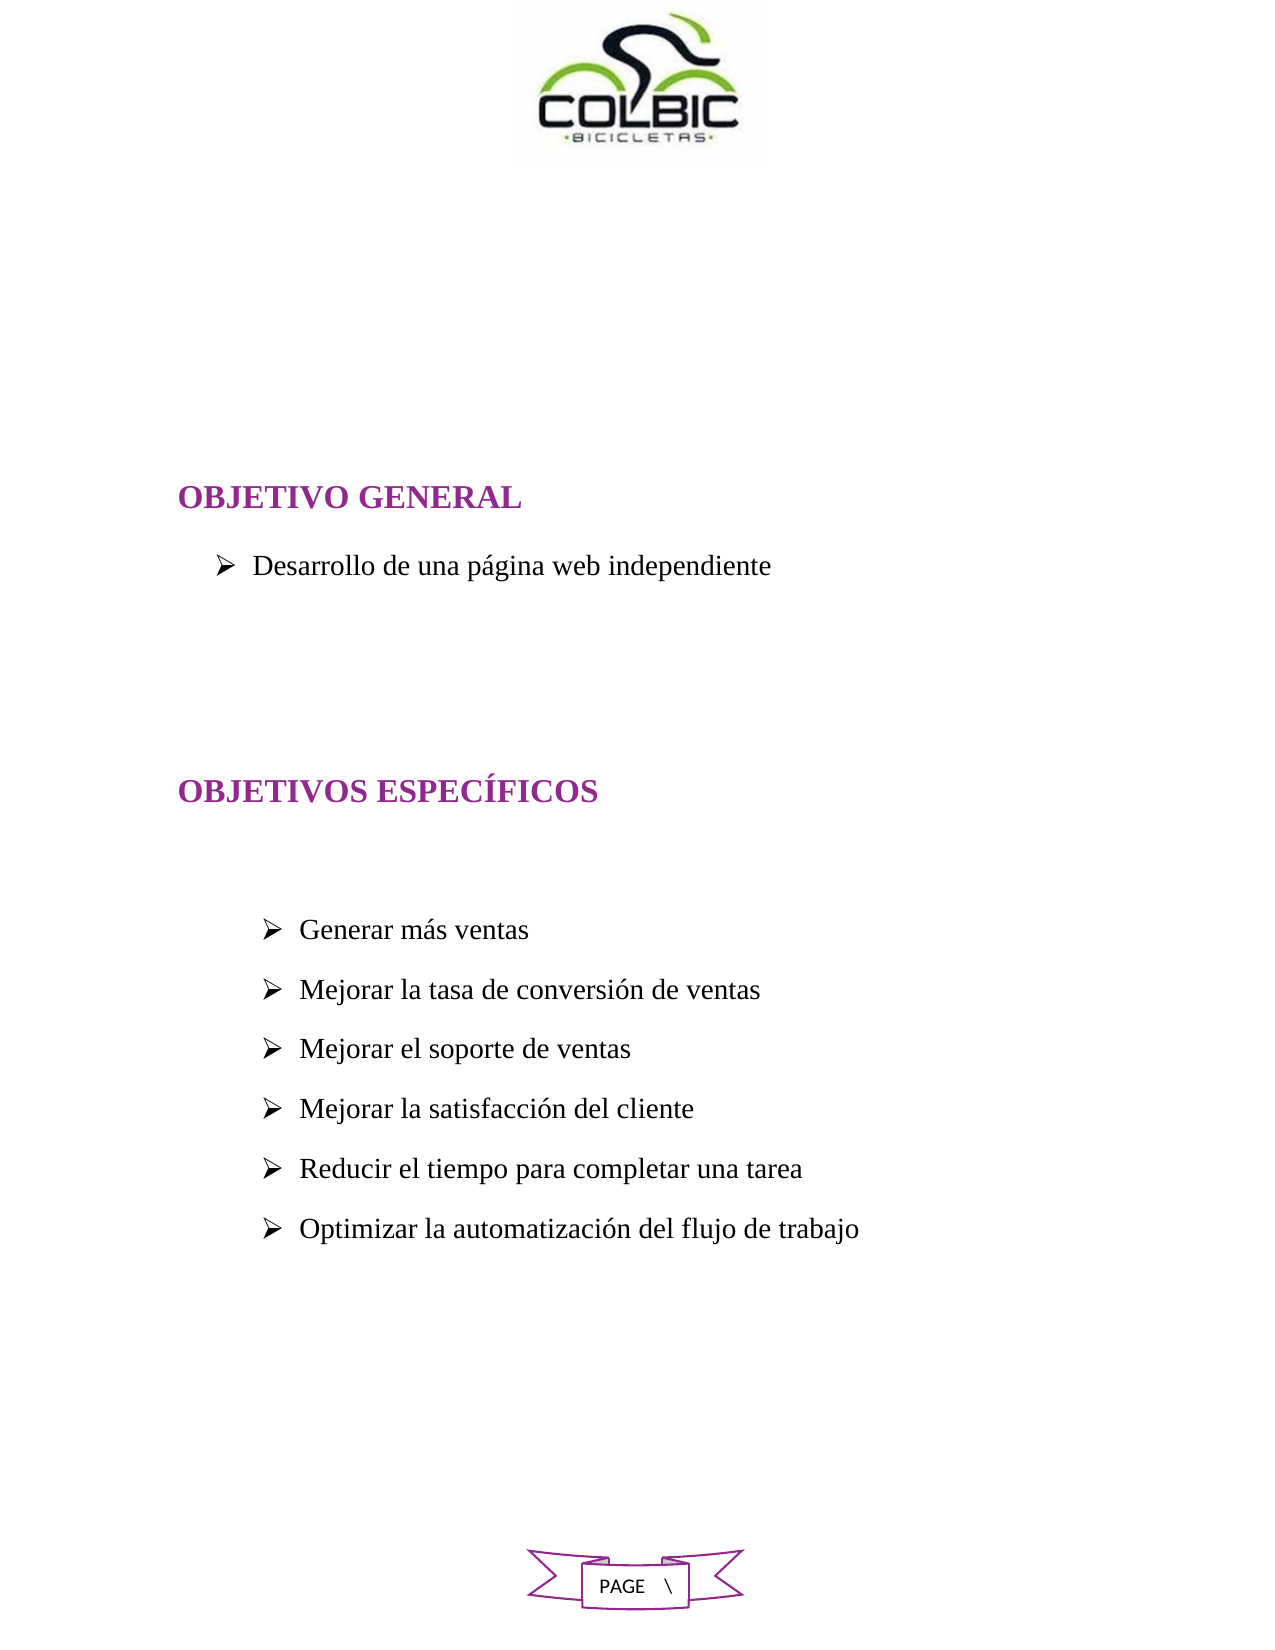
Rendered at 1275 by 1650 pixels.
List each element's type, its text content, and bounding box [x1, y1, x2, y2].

list Mejorar el soporte de ventas [262, 1016, 1098, 1076]
list Mejorar la satisfacción del cliente [262, 1076, 1098, 1135]
list Mejorar la tasa de conversión de ventas [262, 956, 1098, 1016]
picture [513, 1, 763, 166]
list Reducir el tiempo para completar una tarea [262, 1135, 1098, 1195]
list Optimizar la automatización del flujo de trabajo [262, 1195, 1098, 1255]
list Desarrollo de una página web independiente [215, 532, 1098, 592]
list Generar más ventas [262, 896, 1098, 956]
text OBJETIVOS ESPECÍFICOS [177, 771, 1098, 809]
text OBJETIVO GENERAL [177, 477, 1098, 516]
